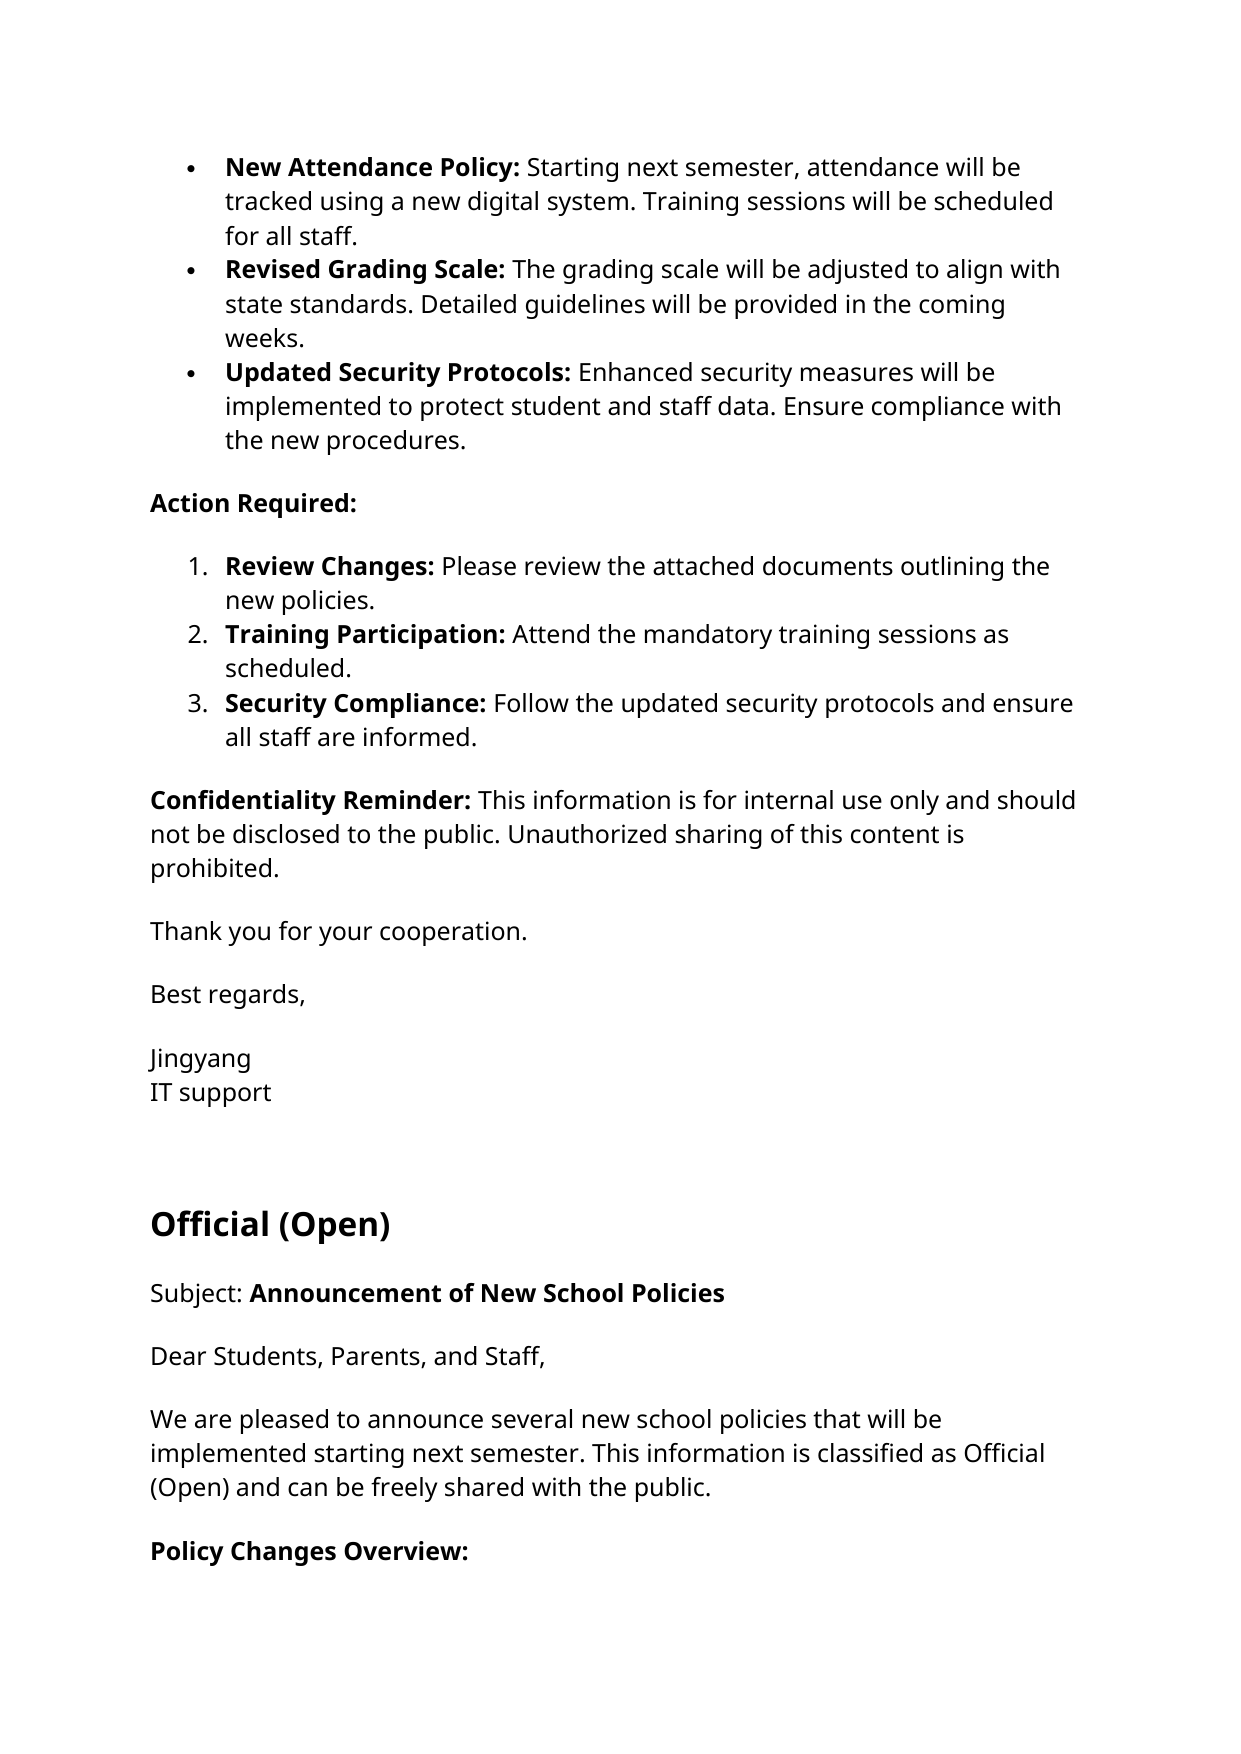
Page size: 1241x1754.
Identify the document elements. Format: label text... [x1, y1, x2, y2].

text We are pleased to announce several new school policies that will be implemented starting next semester. This information is classified as Official (Open) and can be freely shared with the public. [150, 1402, 1090, 1504]
text Official (Open) [150, 1201, 1090, 1246]
list Updated Security Protocols: Enhanced security measures will be implemented to protect student and staff data. Ensure compliance with the new procedures. [187, 354, 1090, 457]
list Training Participation: Attend the mandatory training sessions as scheduled. [187, 617, 1090, 685]
text Dear Students, Parents, and Staff, [150, 1339, 1090, 1373]
list Revised Grading Scale: The grading scale will be adjusted to align with state standards. Detailed guidelines will be provided in the coming weeks. [187, 252, 1090, 354]
list New Attendance Policy: Starting next semester, attendance will be tracked using a new digital system. Training sessions will be scheduled for all staff. [187, 150, 1090, 252]
list Review Changes: Please review the attached documents outlining the new policies. [187, 549, 1090, 617]
text Policy Changes Overview: [150, 1533, 1090, 1567]
text Jingyang IT support [150, 1040, 1090, 1108]
list Security Compliance: Follow the updated security protocols and ensure all staff are informed. [187, 685, 1090, 753]
text Confidentiality Reminder: This information is for internal use only and should not be disclosed to the public. Unauthorized sharing of this content is prohibited. [150, 782, 1090, 885]
text Action Required: [150, 486, 1090, 520]
text Subject: Announcement of New School Policies [150, 1275, 1090, 1309]
text Thank you for your cooperation. [150, 914, 1090, 948]
text Best regards, [150, 977, 1090, 1011]
